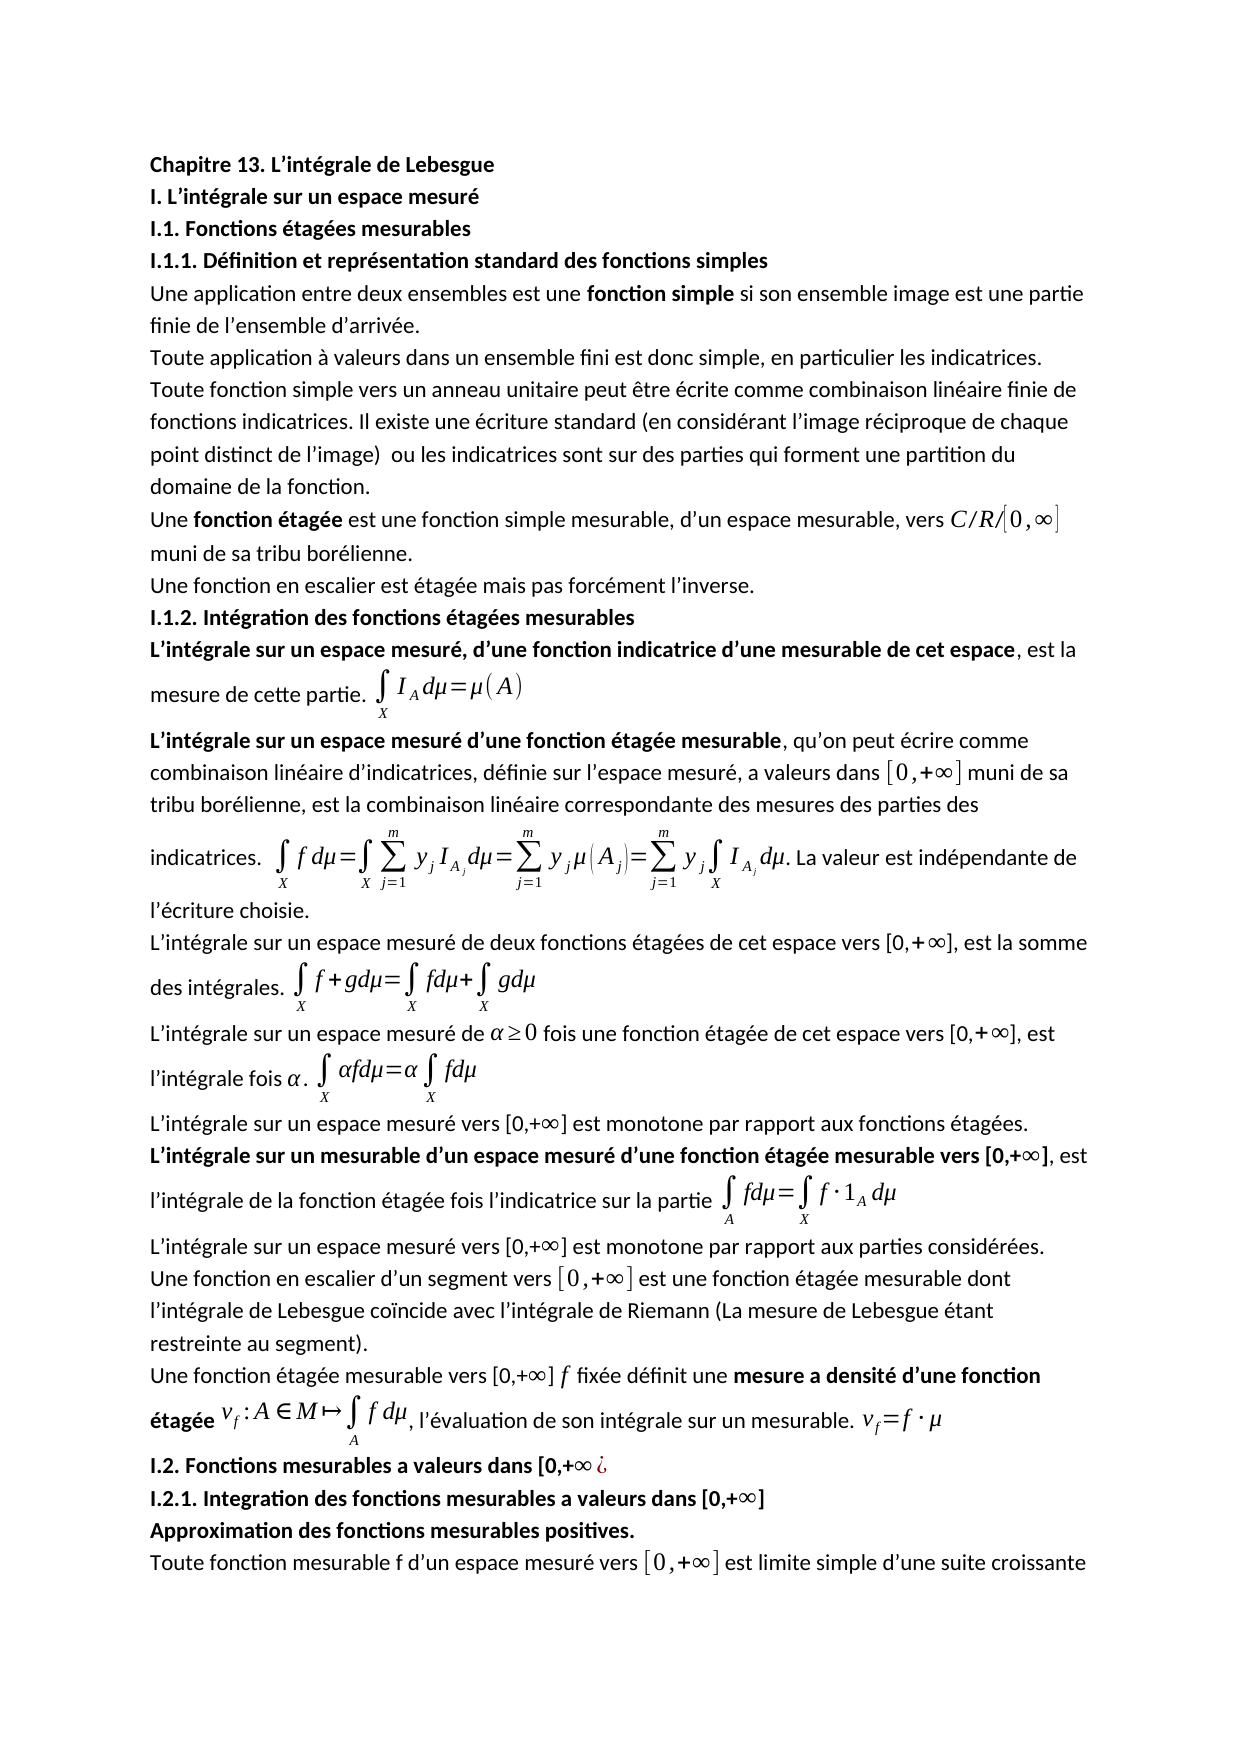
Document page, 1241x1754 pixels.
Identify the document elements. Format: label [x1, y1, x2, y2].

text [150, 150, 1090, 1577]
